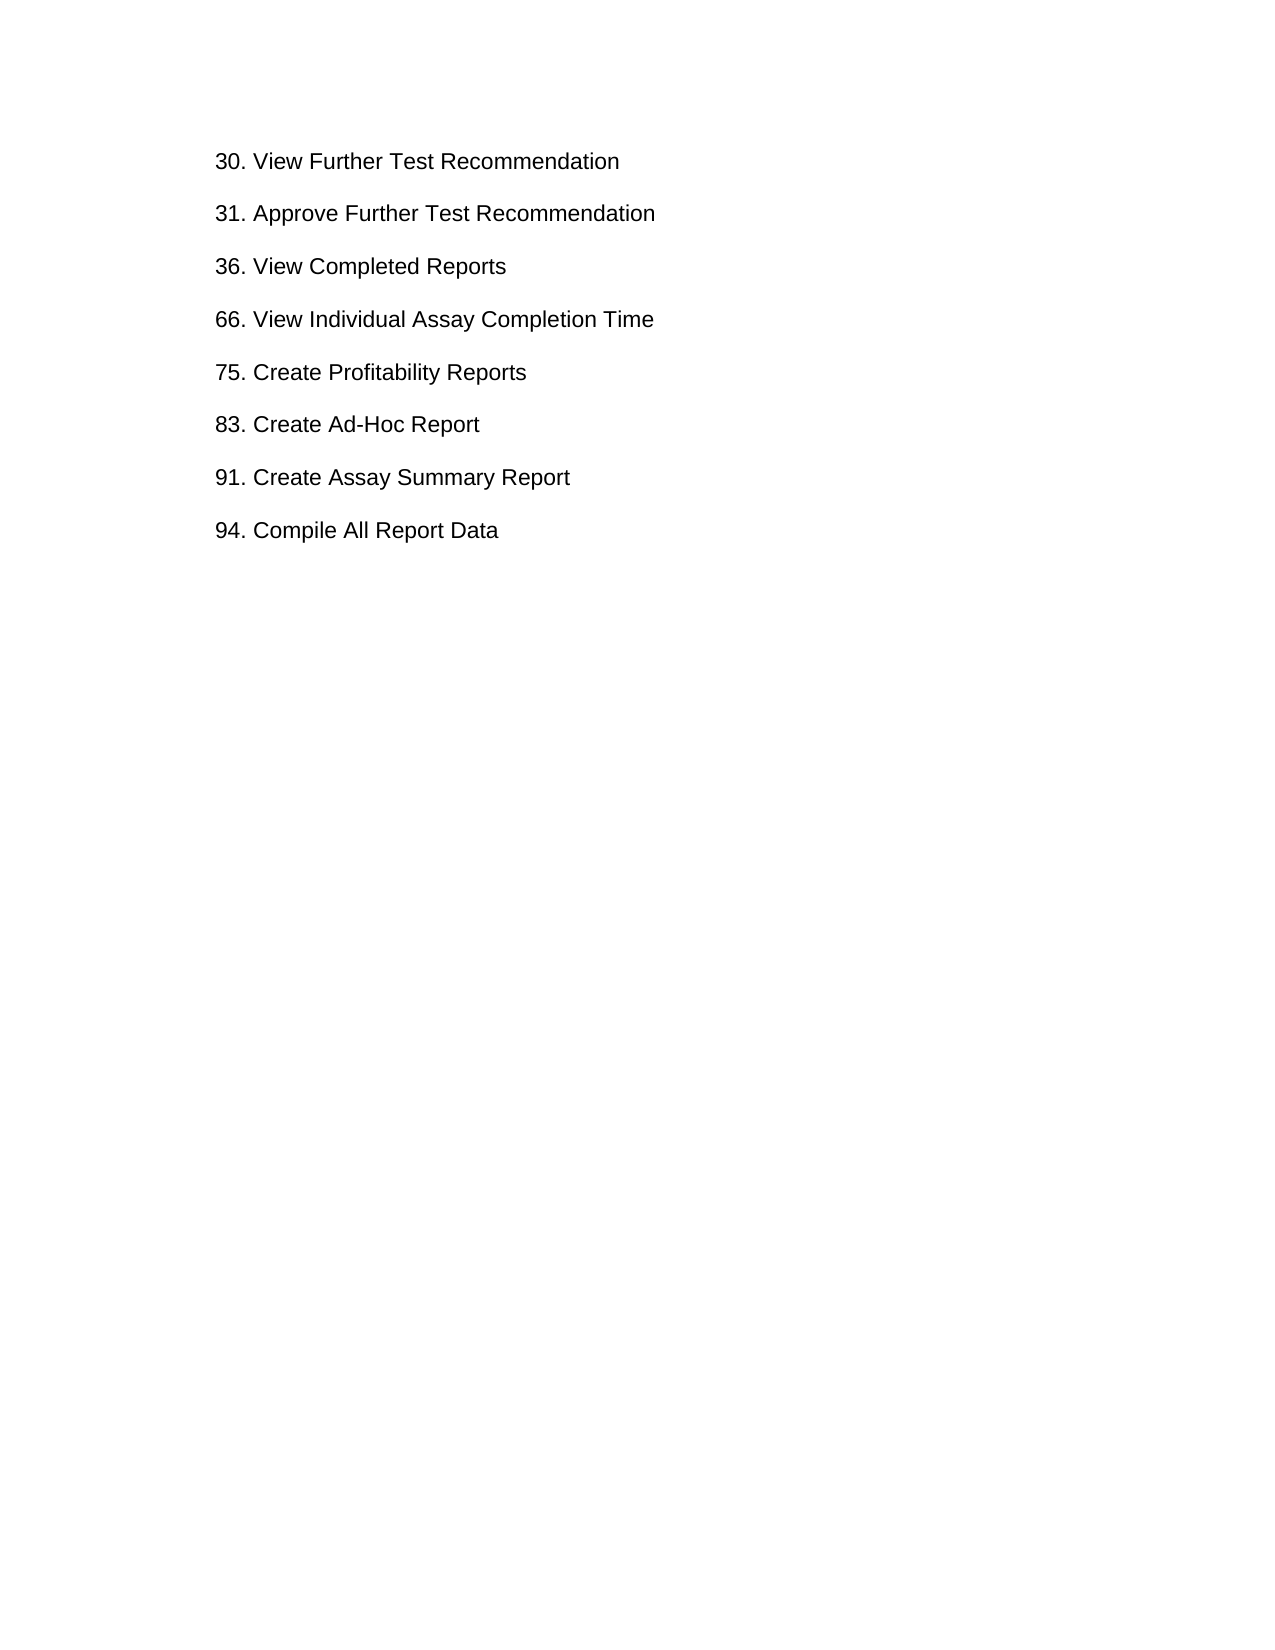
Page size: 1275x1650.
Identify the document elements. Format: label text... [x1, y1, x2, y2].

text 91. Create Assay Summary Report [215, 464, 1098, 490]
text 75. Create Profitability Reports [215, 358, 1098, 385]
text 36. View Completed Reports [215, 253, 1098, 279]
text 31. Approve Further Test Recommendation [215, 200, 1098, 227]
text 30. View Further Test Recommendation [215, 148, 1098, 174]
text 83. Create Ad-Hoc Report [215, 411, 1098, 437]
text 66. View Individual Assay Completion Time [215, 306, 1098, 332]
text 94. Compile All Report Data [215, 517, 1098, 543]
